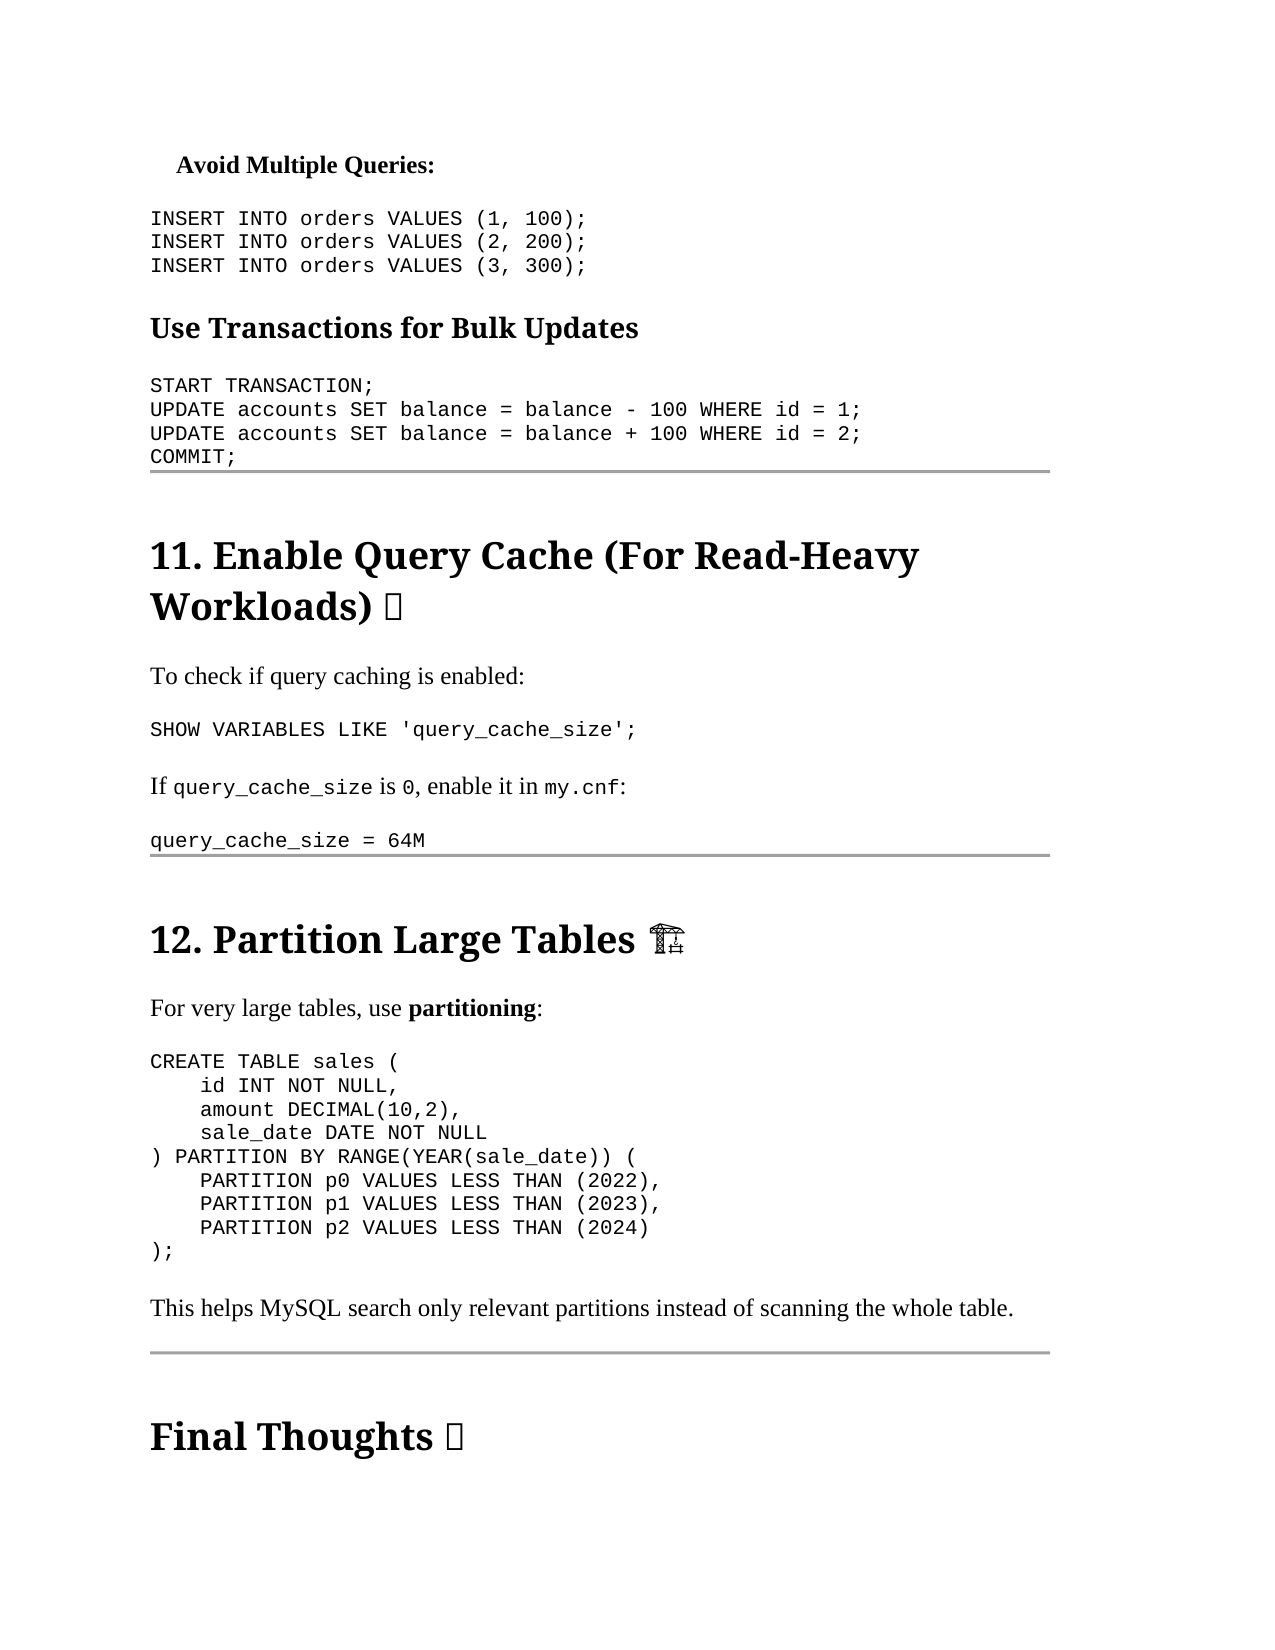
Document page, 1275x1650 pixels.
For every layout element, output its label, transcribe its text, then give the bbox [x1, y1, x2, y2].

text ) PARTITION BY RANGE(YEAR(sale_date)) ( [150, 1146, 1125, 1169]
text UPDATE accounts SET balance = balance + 100 WHERE id = 2; [150, 423, 1125, 446]
subtitle Use Transactions for Bulk Updates [150, 308, 1125, 346]
subtitle Final Thoughts 💡 [150, 1411, 1125, 1462]
text START TRANSACTION; [150, 376, 1125, 399]
text For very large tables, use partitioning: [150, 993, 1125, 1022]
text query_cache_size = 64M [150, 830, 1125, 854]
text CREATE TABLE sales ( [150, 1051, 1125, 1075]
text UPDATE accounts SET balance = balance - 100 WHERE id = 1; [150, 399, 1125, 423]
text amount DECIMAL(10,2), [150, 1099, 1125, 1122]
text SHOW VARIABLES LIKE 'query_cache_size'; [150, 719, 1125, 742]
text If query_cache_size is 0, enable it in my.cnf: [150, 771, 1125, 801]
subtitle 12. Partition Large Tables 🏗️ [150, 913, 1125, 964]
text INSERT INTO orders VALUES (3, 300); [150, 255, 1125, 279]
text id INT NOT NULL, [150, 1075, 1125, 1099]
text This helps MySQL search only relevant partitions instead of scanning the whole table. [150, 1293, 1125, 1322]
text ); [150, 1241, 1125, 1264]
text INSERT INTO orders VALUES (2, 200); [150, 232, 1125, 255]
text ❌ Avoid Multiple Queries: [150, 150, 1125, 179]
text COMMIT; [150, 446, 1125, 470]
text PARTITION p2 VALUES LESS THAN (2024) [150, 1217, 1125, 1241]
text PARTITION p1 VALUES LESS THAN (2023), [150, 1193, 1125, 1217]
text INSERT INTO orders VALUES (1, 100); [150, 208, 1125, 232]
text PARTITION p0 VALUES LESS THAN (2022), [150, 1169, 1125, 1193]
text sale_date DATE NOT NULL [150, 1122, 1125, 1146]
text To check if query caching is enabled: [150, 661, 1125, 689]
subtitle 11. Enable Query Cache (For Read-Heavy Workloads) 💾 [150, 529, 1125, 632]
